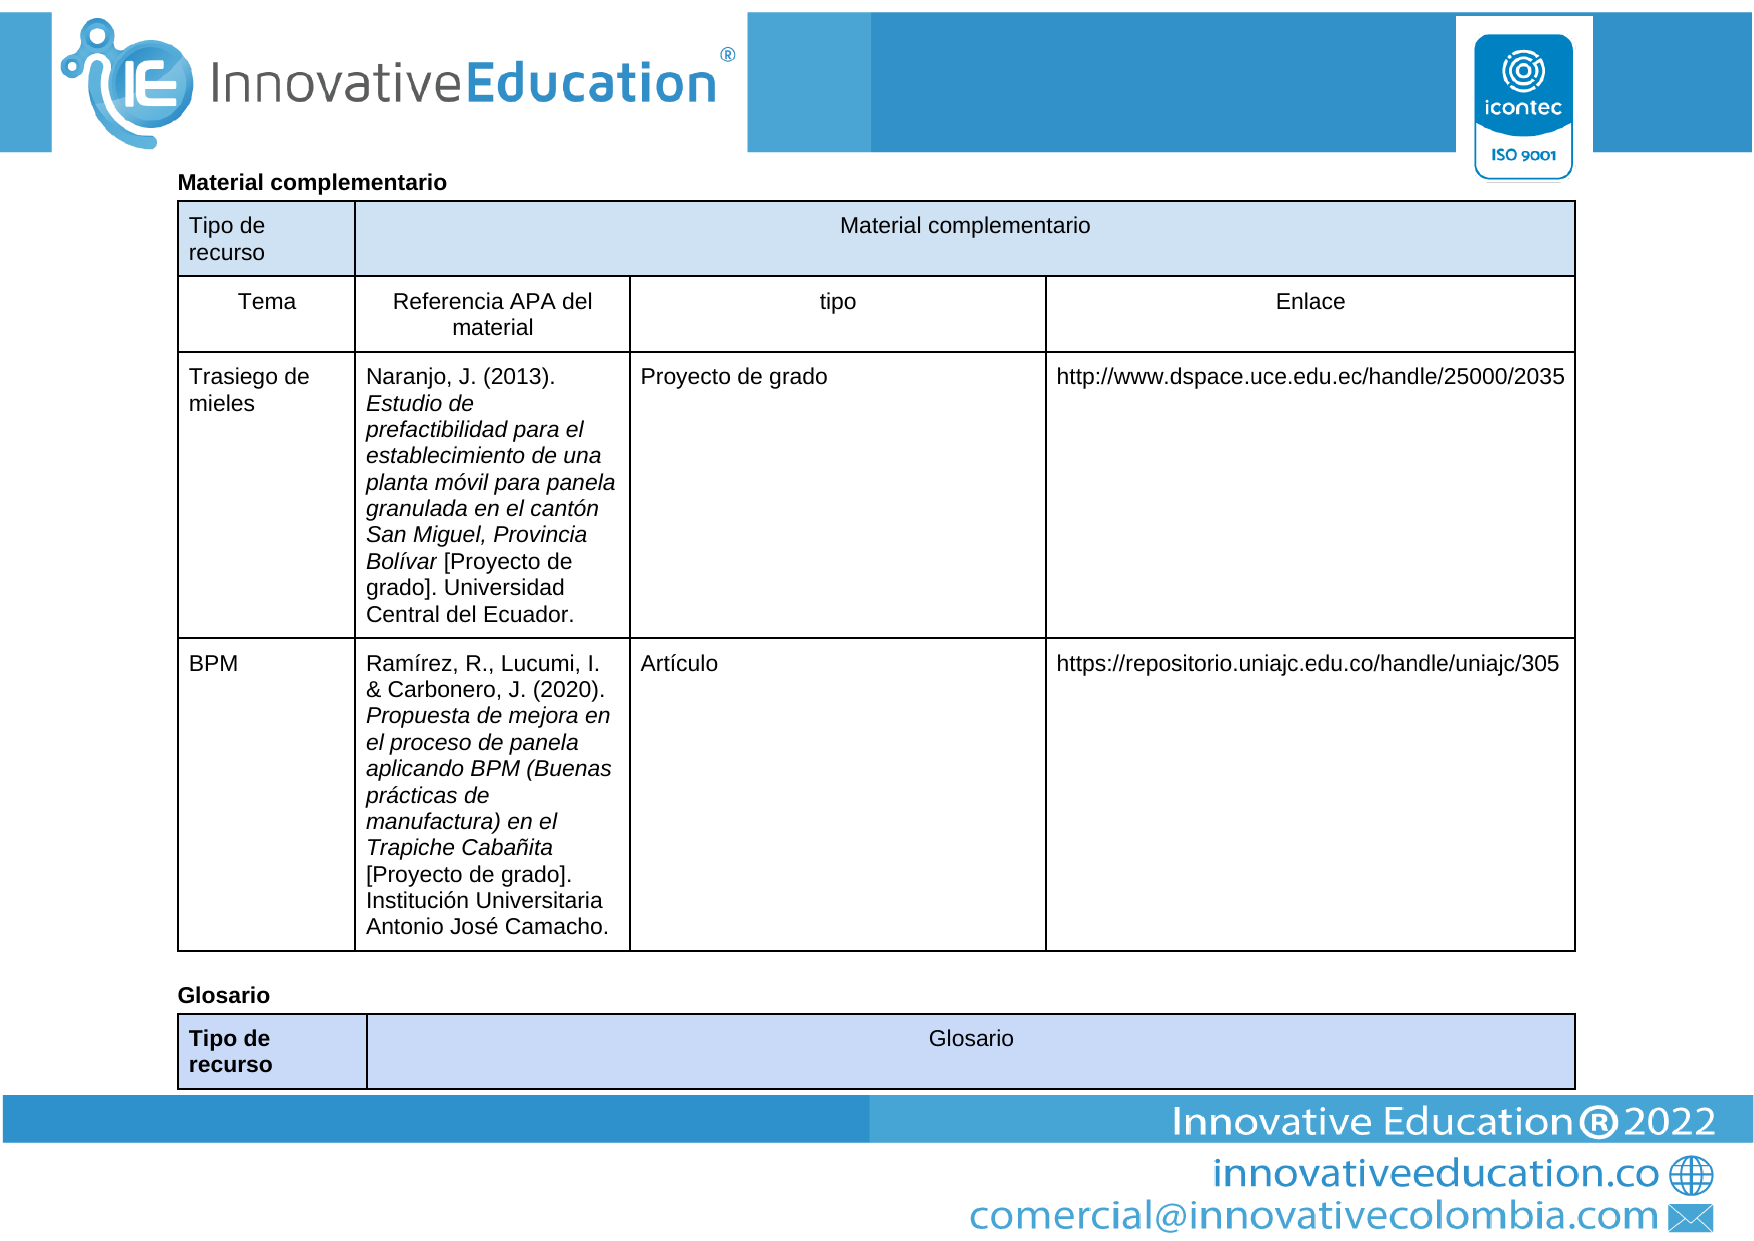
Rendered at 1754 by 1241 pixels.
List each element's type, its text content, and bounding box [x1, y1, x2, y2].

table_cell tipo [631, 277, 1045, 351]
picture [1503, 61, 1508, 83]
picture [1492, 104, 1500, 114]
table_cell Artículo [631, 639, 1045, 950]
table_header Tipo de recurso [179, 202, 354, 275]
table_cell Tema [179, 277, 354, 351]
picture [2, 1093, 1754, 1239]
picture [1477, 124, 1571, 148]
table_header Material complementario [356, 202, 1574, 275]
table_cell Enlace [1047, 277, 1574, 351]
picture [1513, 51, 1538, 57]
table_cell Naranjo, J. (2013). Estudio de prefactibilidad para el establecimiento de una planta móvil para panela granulada en el cantón San Miguel, Provincia Bolívar [Proyecto de grado]. Universidad Central del Ecuador. [356, 353, 629, 637]
table_cell https://repositorio.uniajc.edu.co/handle/uniajc/305 [1047, 639, 1574, 950]
table_cell Trasiego de mieles [179, 353, 354, 637]
picture [1520, 103, 1528, 114]
table_cell http://www.dspace.uce.edu.ec/handle/25000/2035 [1047, 353, 1574, 637]
table_header Tipo de recurso [179, 1015, 366, 1088]
text Glosario [177, 982, 1577, 1009]
table_cell BPM [179, 639, 354, 950]
picture [1531, 101, 1536, 114]
picture [1511, 86, 1535, 92]
table_cell Referencia APA del material [356, 277, 629, 351]
table_cell Ramírez, R., Lucumi, I. & Carbonero, J. (2020). Propuesta de mejora en el proceso de panela aplicando BPM (Buenas prácticas de manufactura) en el Trapiche Cabañita [Proyecto de grado]. Institución Universitaria Antonio José Camacho. [356, 639, 629, 950]
picture [1471, 196, 1576, 200]
text Material complementario [177, 148, 1577, 196]
picture [1516, 64, 1531, 78]
picture [1539, 103, 1549, 114]
picture [0, 0, 1752, 166]
picture [1510, 57, 1533, 85]
table_header Glosario [368, 1015, 1574, 1088]
picture [1471, 32, 1576, 148]
picture [1534, 59, 1544, 85]
table_cell Proyecto de grado [631, 353, 1045, 637]
